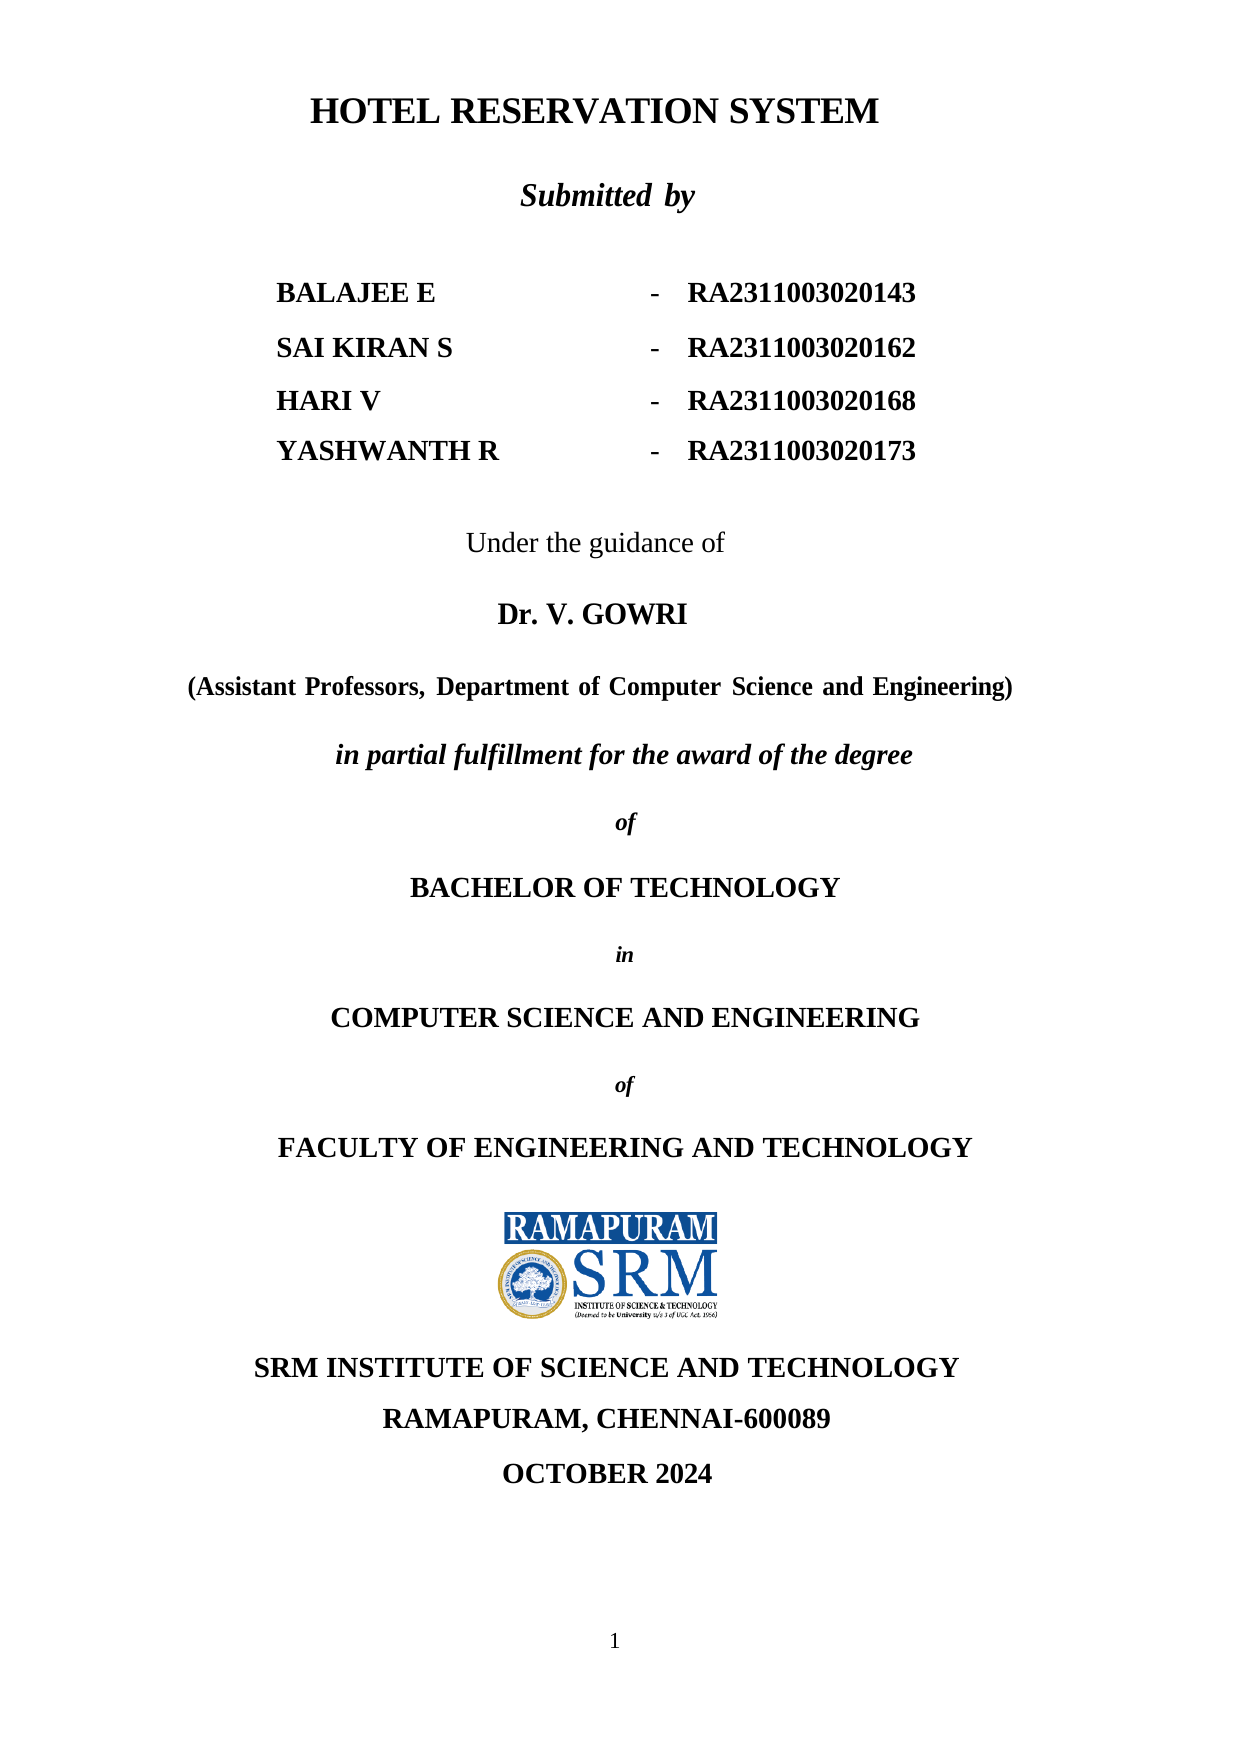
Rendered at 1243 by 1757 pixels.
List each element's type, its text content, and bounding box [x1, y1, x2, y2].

text Dr. V. GOWRI [214, 595, 972, 631]
text in partial fulfillment for the award of the degree [256, 737, 995, 770]
table_header - RA2311003020143 [614, 277, 921, 320]
table_cell YASHWANTH R [271, 427, 614, 469]
text SRM INSTITUTE OF SCIENCE AND TECHNOLOGY RAMAPURAM, CHENNAI-600089 [241, 1350, 972, 1434]
picture [497, 1212, 718, 1319]
text Submitted by [247, 175, 972, 213]
text BACHELOR OF TECHNOLOGY [256, 871, 995, 904]
subtitle HOTEL RESERVATION SYSTEM [218, 89, 972, 132]
text Under the guidance of [219, 525, 972, 558]
text OCTOBER 2024 [243, 1457, 972, 1490]
text in [256, 942, 996, 968]
table_header BALAJEE E [271, 277, 614, 320]
text FACULTY OF ENGINEERING AND TECHNOLOGY [256, 1131, 995, 1164]
text COMPUTER SCIENCE AND ENGINEERING [256, 1001, 995, 1034]
table_cell - RA2311003020162 [614, 320, 921, 374]
table_cell HARI V [271, 374, 614, 427]
text of [256, 1072, 995, 1098]
text of [256, 807, 995, 835]
text (Assistant Professors, Department of Computer Science and Engineering) [149, 671, 1095, 702]
table_cell - RA2311003020173 [614, 427, 921, 469]
table_cell SAI KIRAN S [271, 320, 614, 374]
table_cell - RA2311003020168 [614, 374, 921, 427]
